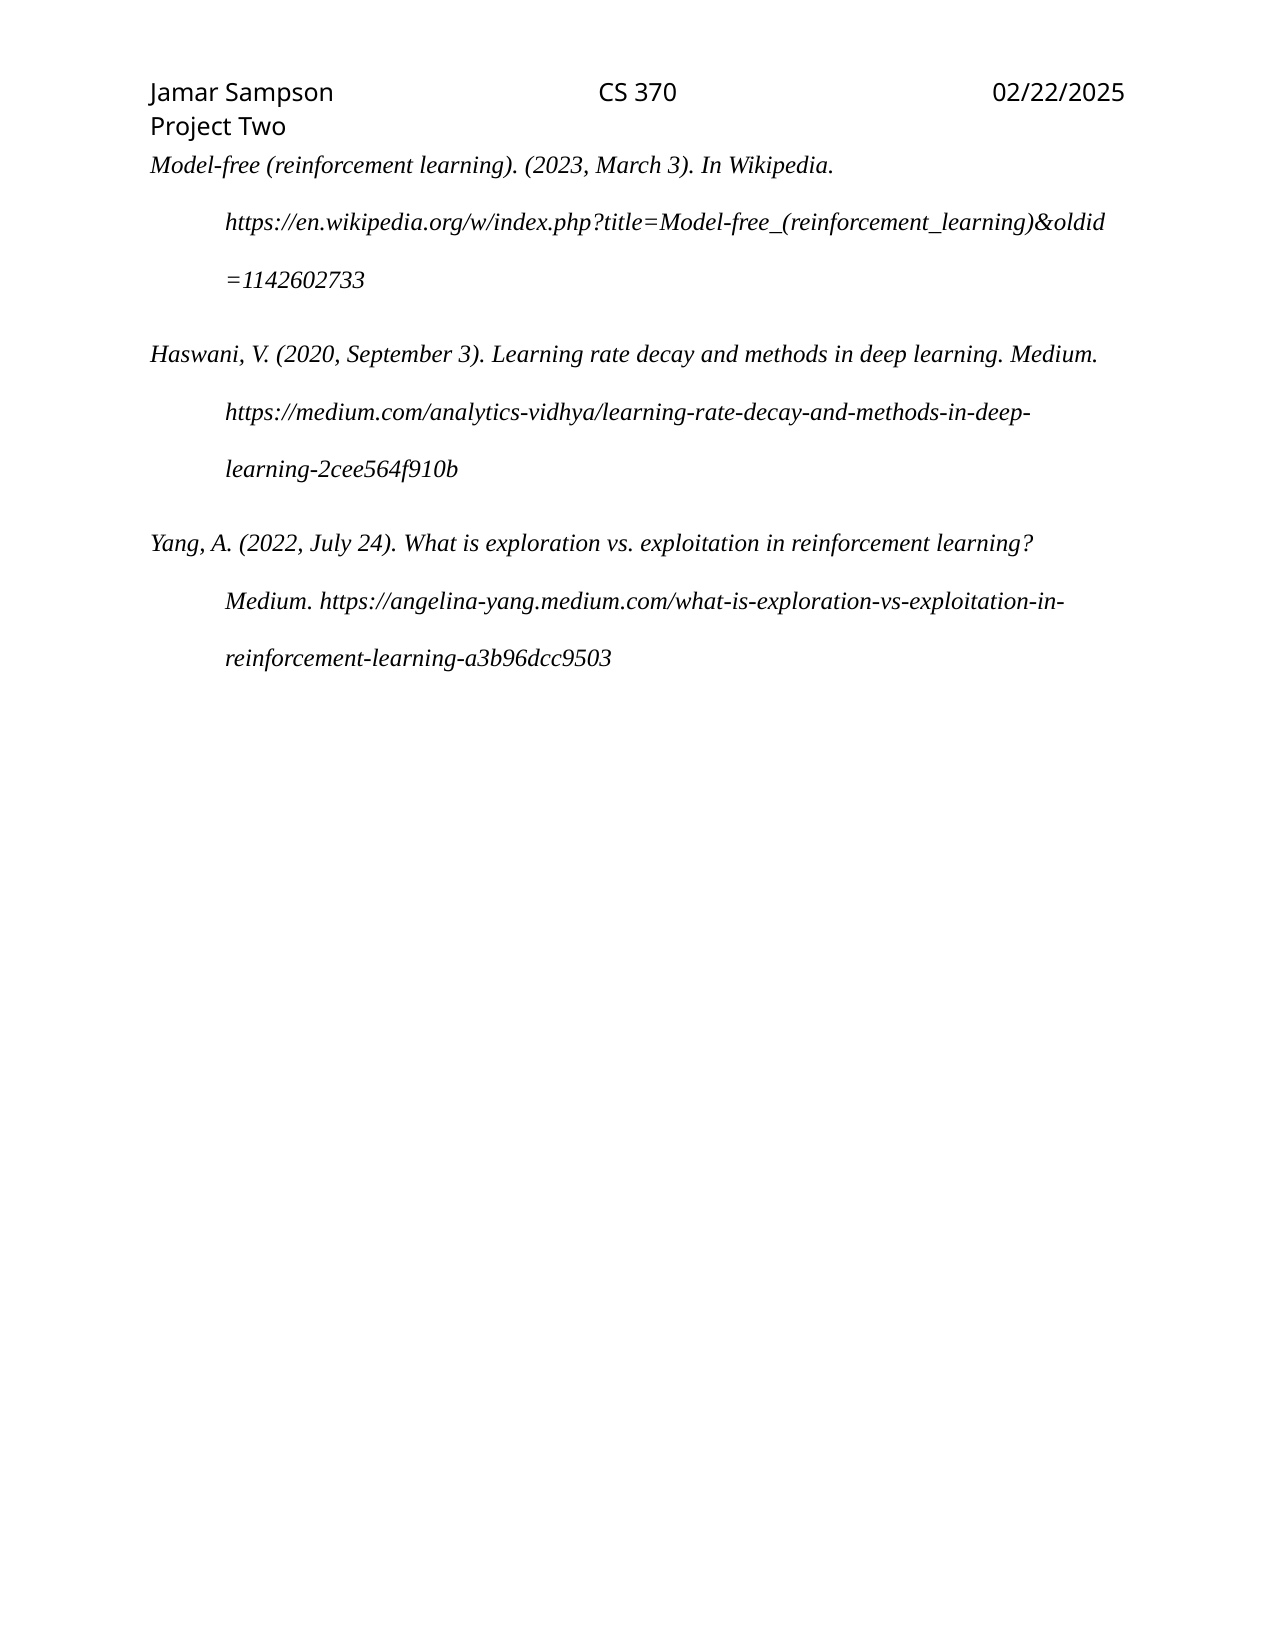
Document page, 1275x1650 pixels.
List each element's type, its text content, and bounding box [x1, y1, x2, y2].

text Yang, A. (2022, July 24). What is exploration vs. exploitation in reinforcement learning? Medium. https://angelina-yang.medium.com/what-is-exploration-vs-exploitation-in-reinforcement-learning-a3b96dcc9503 [150, 528, 1125, 672]
text Haswani, V. (2020, September 3). Learning rate decay and methods in deep learning. Medium. https://medium.com/analytics-vidhya/learning-rate-decay-and-methods-in-deep-learning-2cee564f910b [150, 339, 1125, 483]
text Model-free (reinforcement learning). (2023, March 3). In Wikipedia. https://en.wikipedia.org/w/index.php?title=Model-free_(reinforcement_learning)&oldid =1142602733 [150, 150, 1125, 294]
